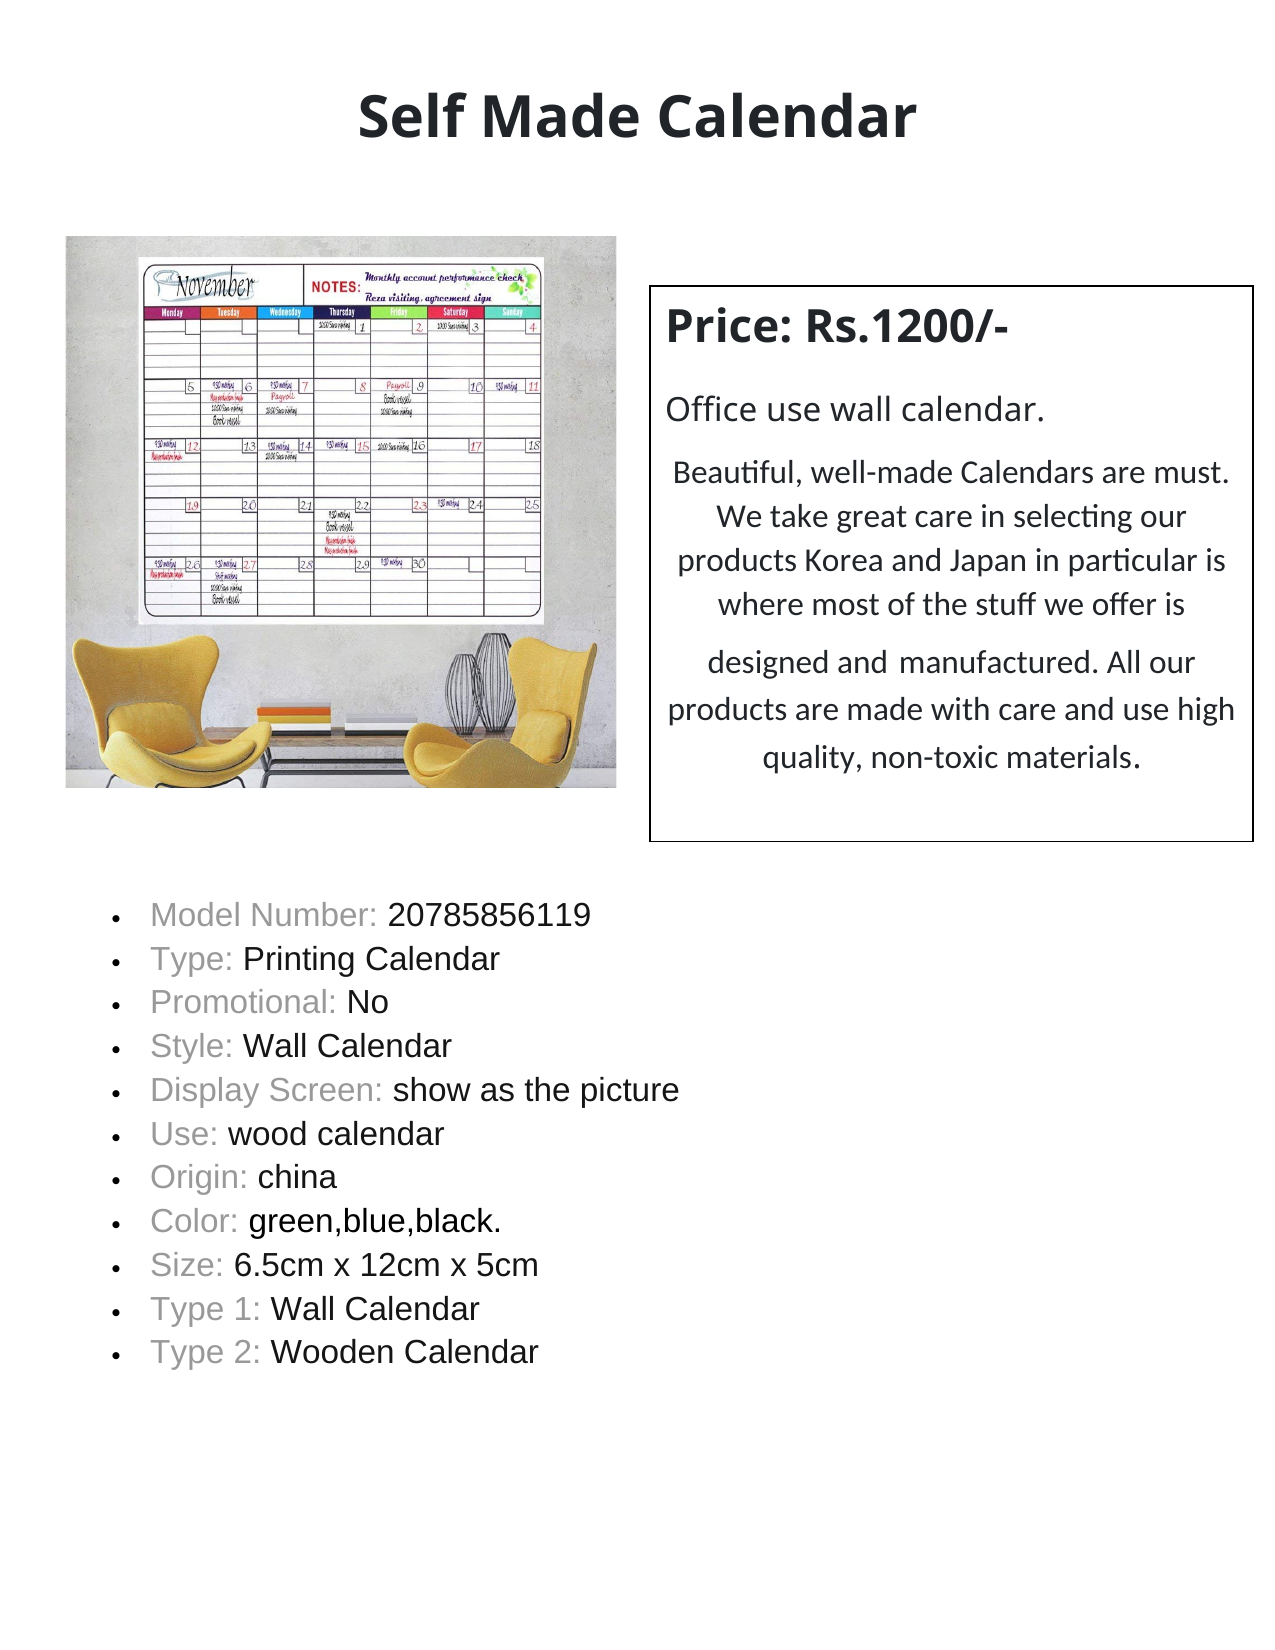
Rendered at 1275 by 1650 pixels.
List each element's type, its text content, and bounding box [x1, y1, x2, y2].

list Display Screen: show as the picture [112, 1064, 1125, 1108]
picture [65, 236, 617, 788]
list Type: Printing Calendar [112, 933, 1125, 977]
list Type 1: Wall Calendar [112, 1283, 1125, 1327]
list Use: wood calendar [112, 1108, 1125, 1152]
list Type 2: Wooden Calendar [112, 1327, 1125, 1371]
list Size: 6.5cm x 12cm x 5cm [112, 1239, 1125, 1283]
list Model Number: 20785856119 [112, 889, 1125, 933]
subtitle Self Made Calendar [150, 75, 1125, 154]
list Style: Wall Calendar [112, 1021, 1125, 1064]
list Color: green,blue,black. [112, 1196, 1125, 1239]
list Origin: china [112, 1152, 1125, 1196]
list Promotional: No [112, 977, 1125, 1021]
